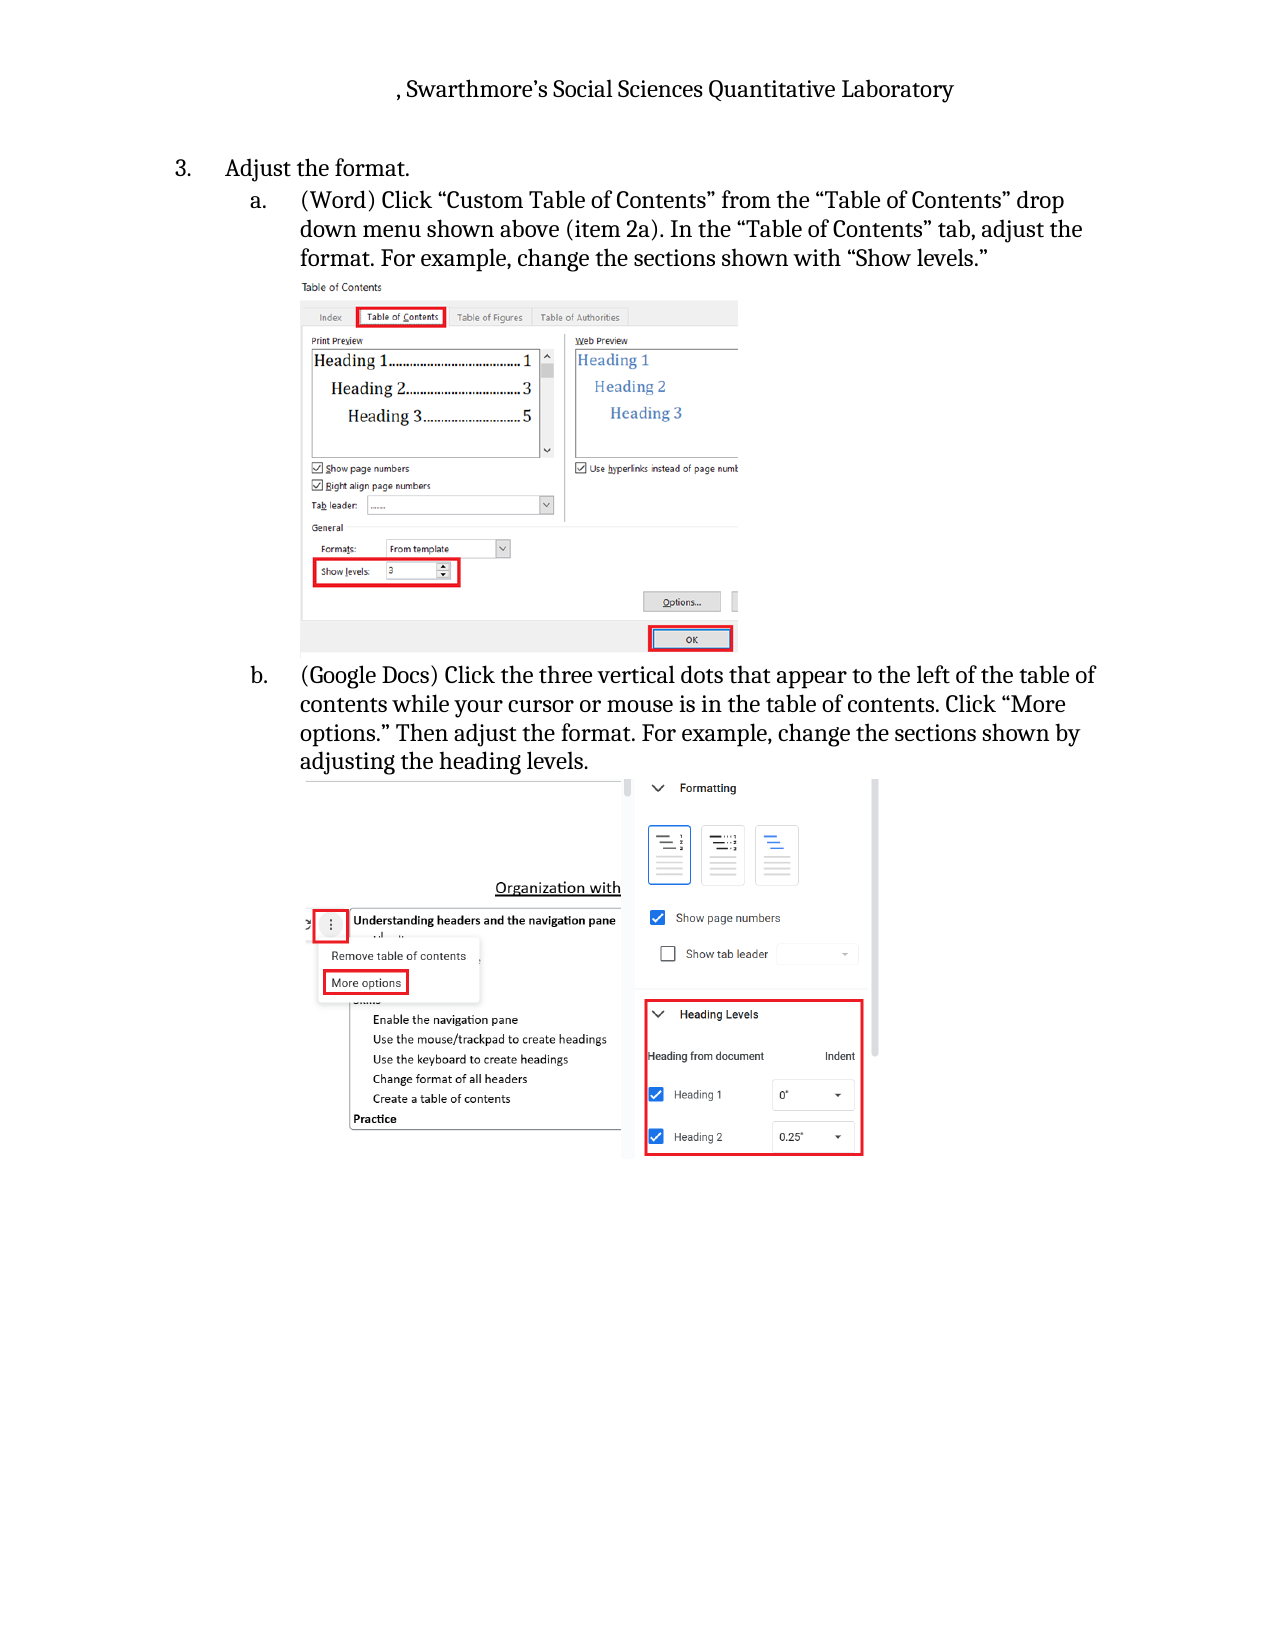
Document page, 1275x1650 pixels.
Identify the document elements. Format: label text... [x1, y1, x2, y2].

picture [305, 779, 880, 1159]
list (Word) Click “Custom Table of Contents” from the “Table of Contents” drop down menu shown above (item 2a). In the “Table of Contents” tab, adjust the format. For example, change the sections shown with “Show levels.” [250, 186, 1125, 272]
list Adjust the format. [175, 154, 1125, 182]
picture [300, 276, 739, 658]
list (Google Docs) Click the three vertical dots that appear to the left of the table of contents while your cursor or mouse is in the table of contents. Click “More options.” Then adjust the format. For example, change the sections shown by adjusting the heading levels. [250, 661, 1125, 776]
